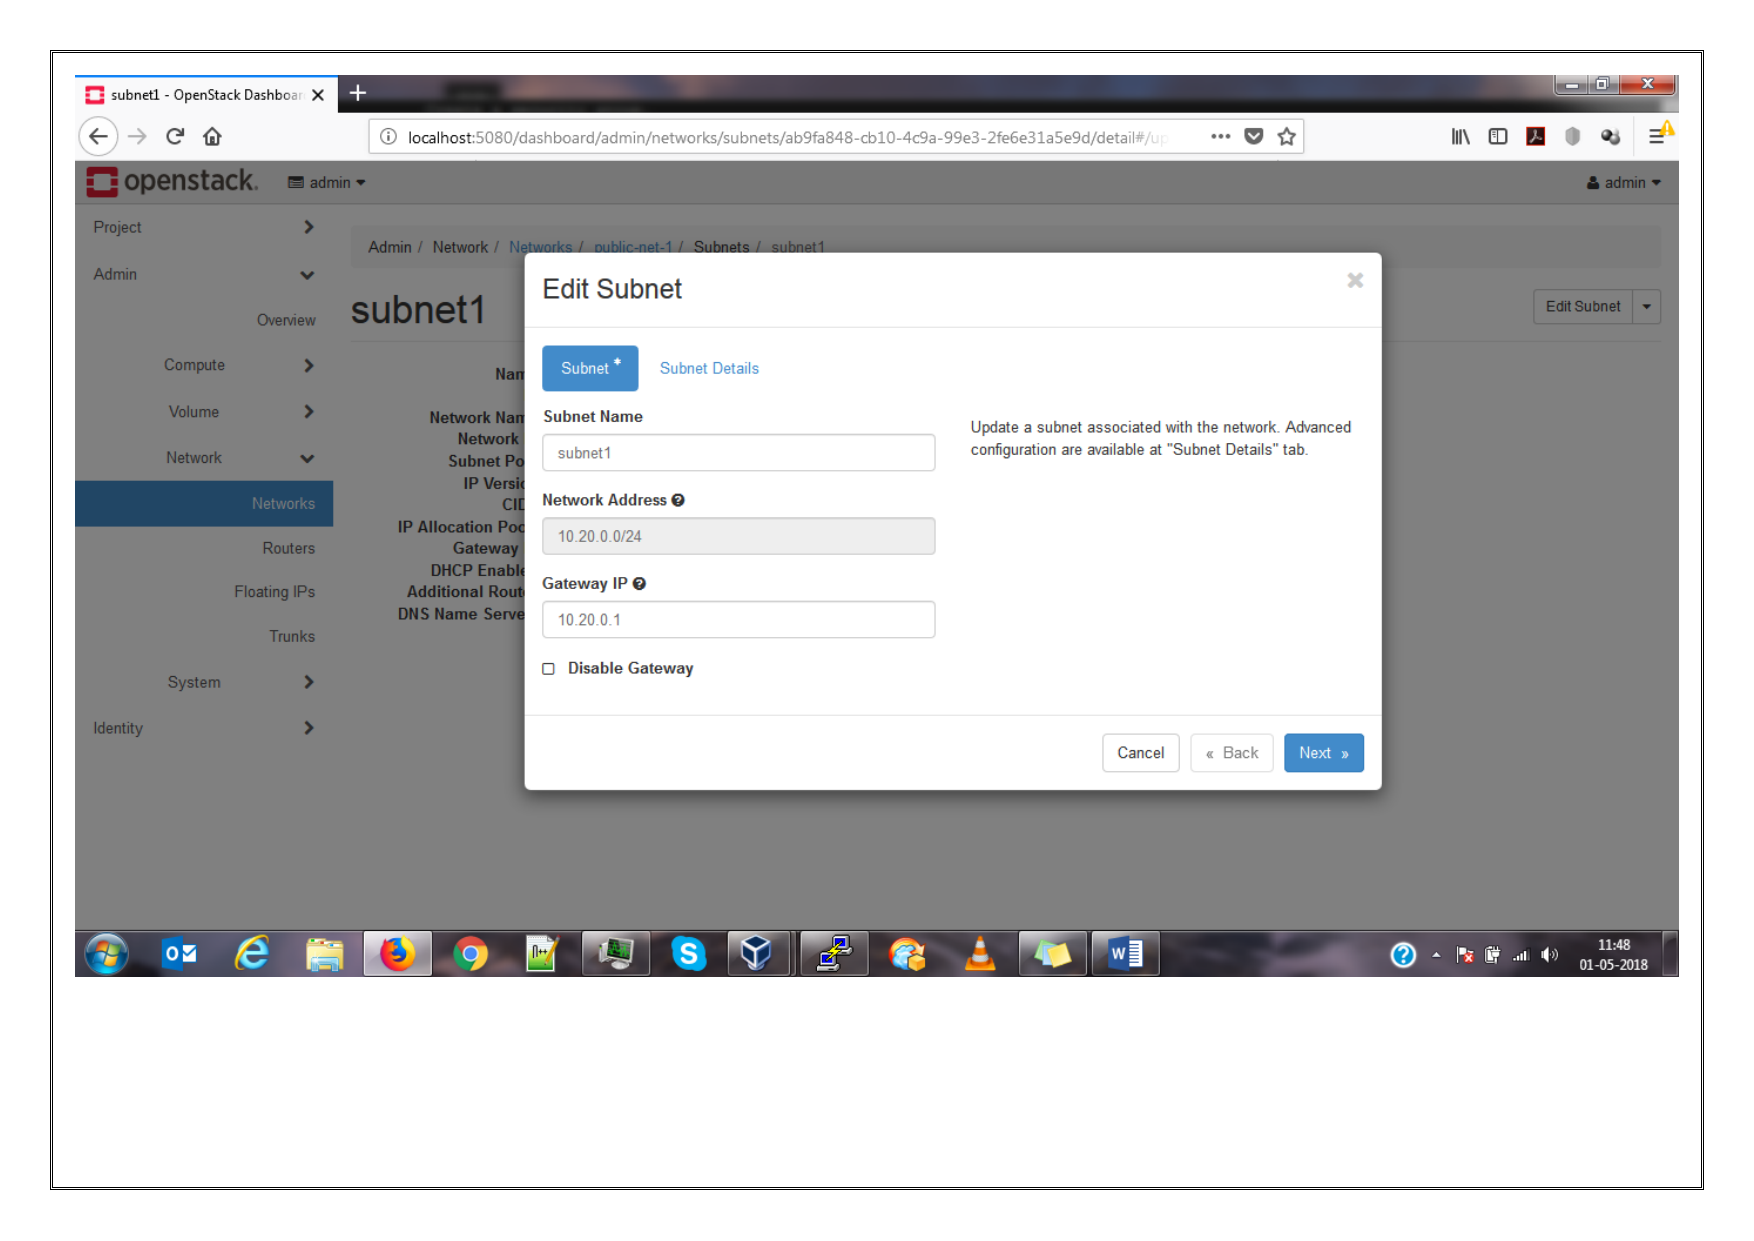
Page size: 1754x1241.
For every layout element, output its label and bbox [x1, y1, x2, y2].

picture [75, 75, 1679, 977]
